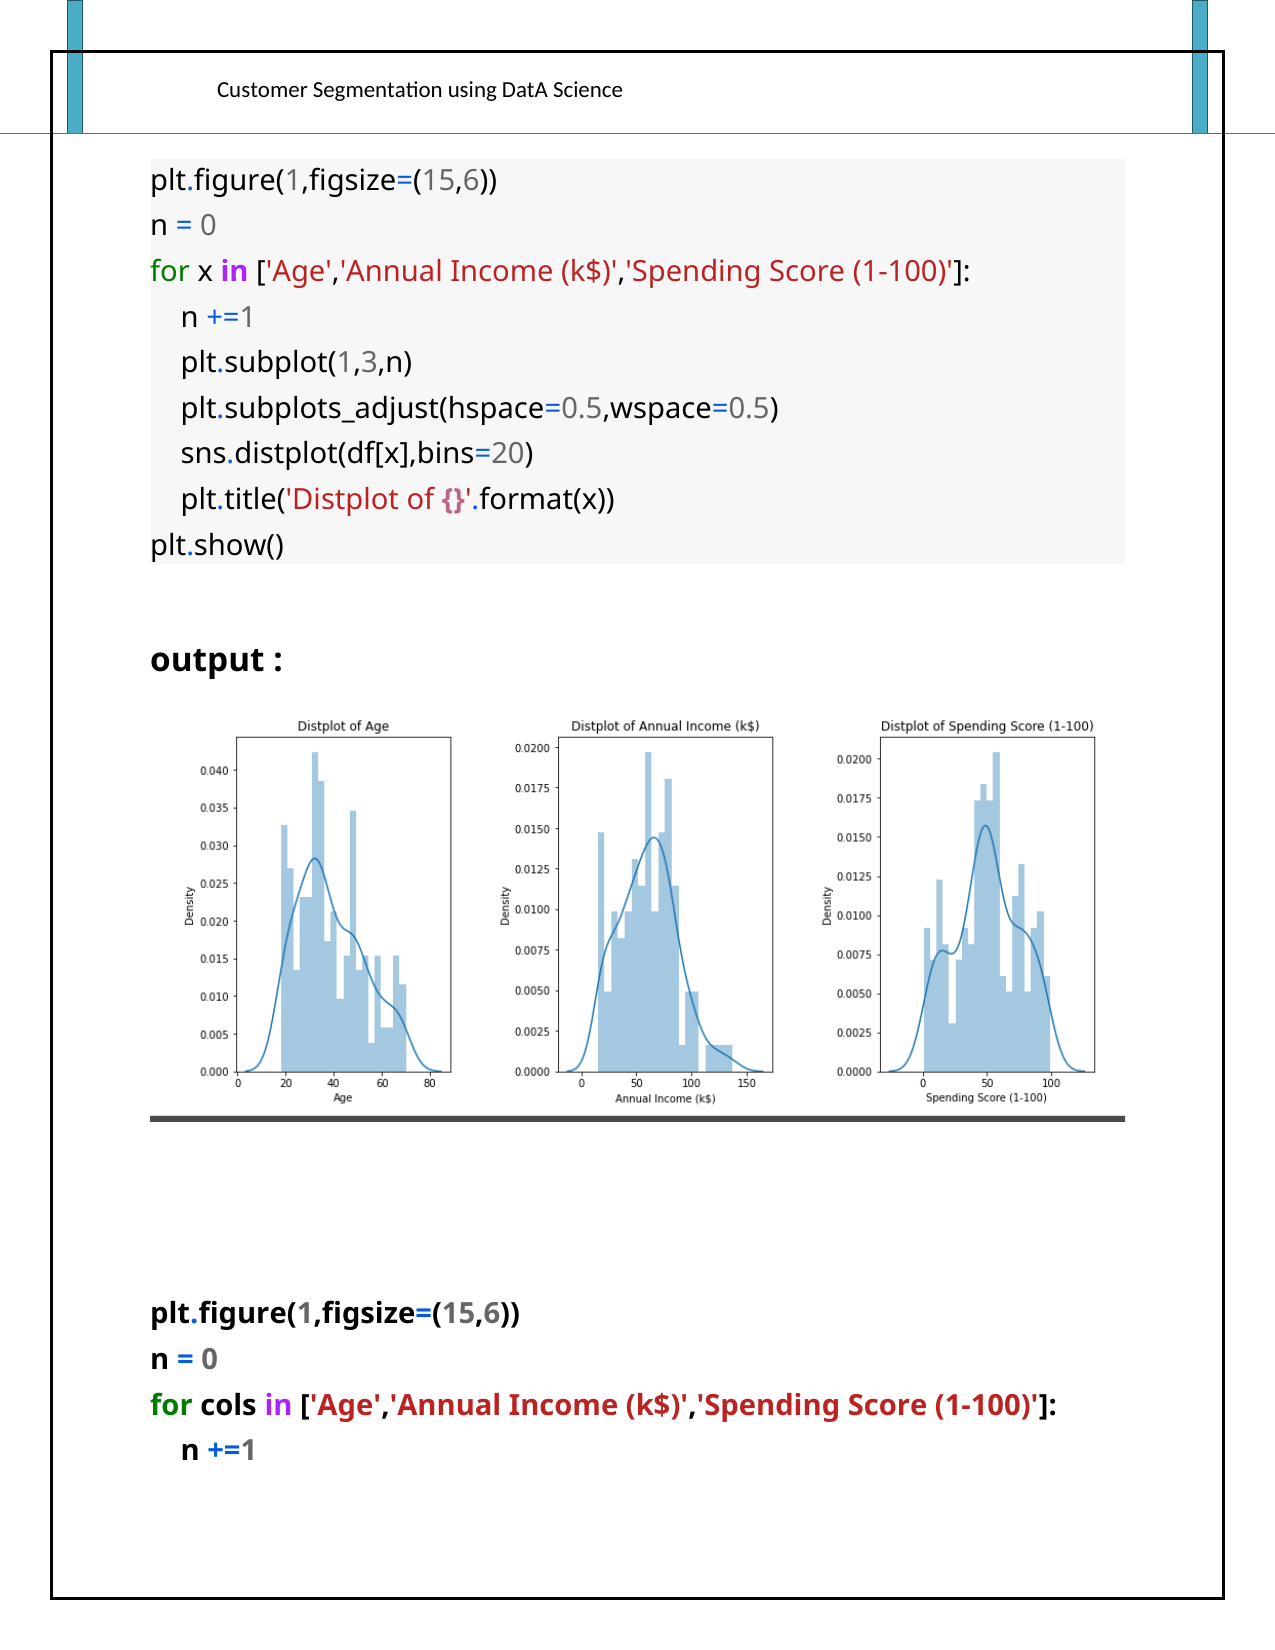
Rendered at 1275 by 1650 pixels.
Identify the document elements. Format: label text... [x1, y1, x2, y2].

text output : [150, 636, 1125, 681]
text plt.subplot(1,3,n) [150, 341, 1125, 381]
text n +=1 [150, 1430, 1125, 1469]
text plt.figure(1,figsize=(15,6)) [150, 159, 1125, 199]
text for cols in ['Age','Annual Income (k$)','Spending Score (1-100)']: [150, 1384, 1125, 1424]
text plt.subplots_adjust(hspace=0.5,wspace=0.5) [150, 387, 1125, 427]
text plt.title('Distplot of {}'.format(x)) [150, 478, 1125, 518]
picture [150, 709, 1125, 1122]
text plt.show() [150, 524, 1125, 564]
text plt.figure(1,figsize=(15,6)) [150, 1293, 1125, 1332]
text n = 0 [150, 1338, 1125, 1378]
text n = 0 [150, 204, 1125, 244]
text n +=1 [150, 296, 1125, 336]
text for x in ['Age','Annual Income (k$)','Spending Score (1-100)']: [150, 250, 1125, 290]
text sns.distplot(df[x],bins=20) [150, 433, 1125, 472]
